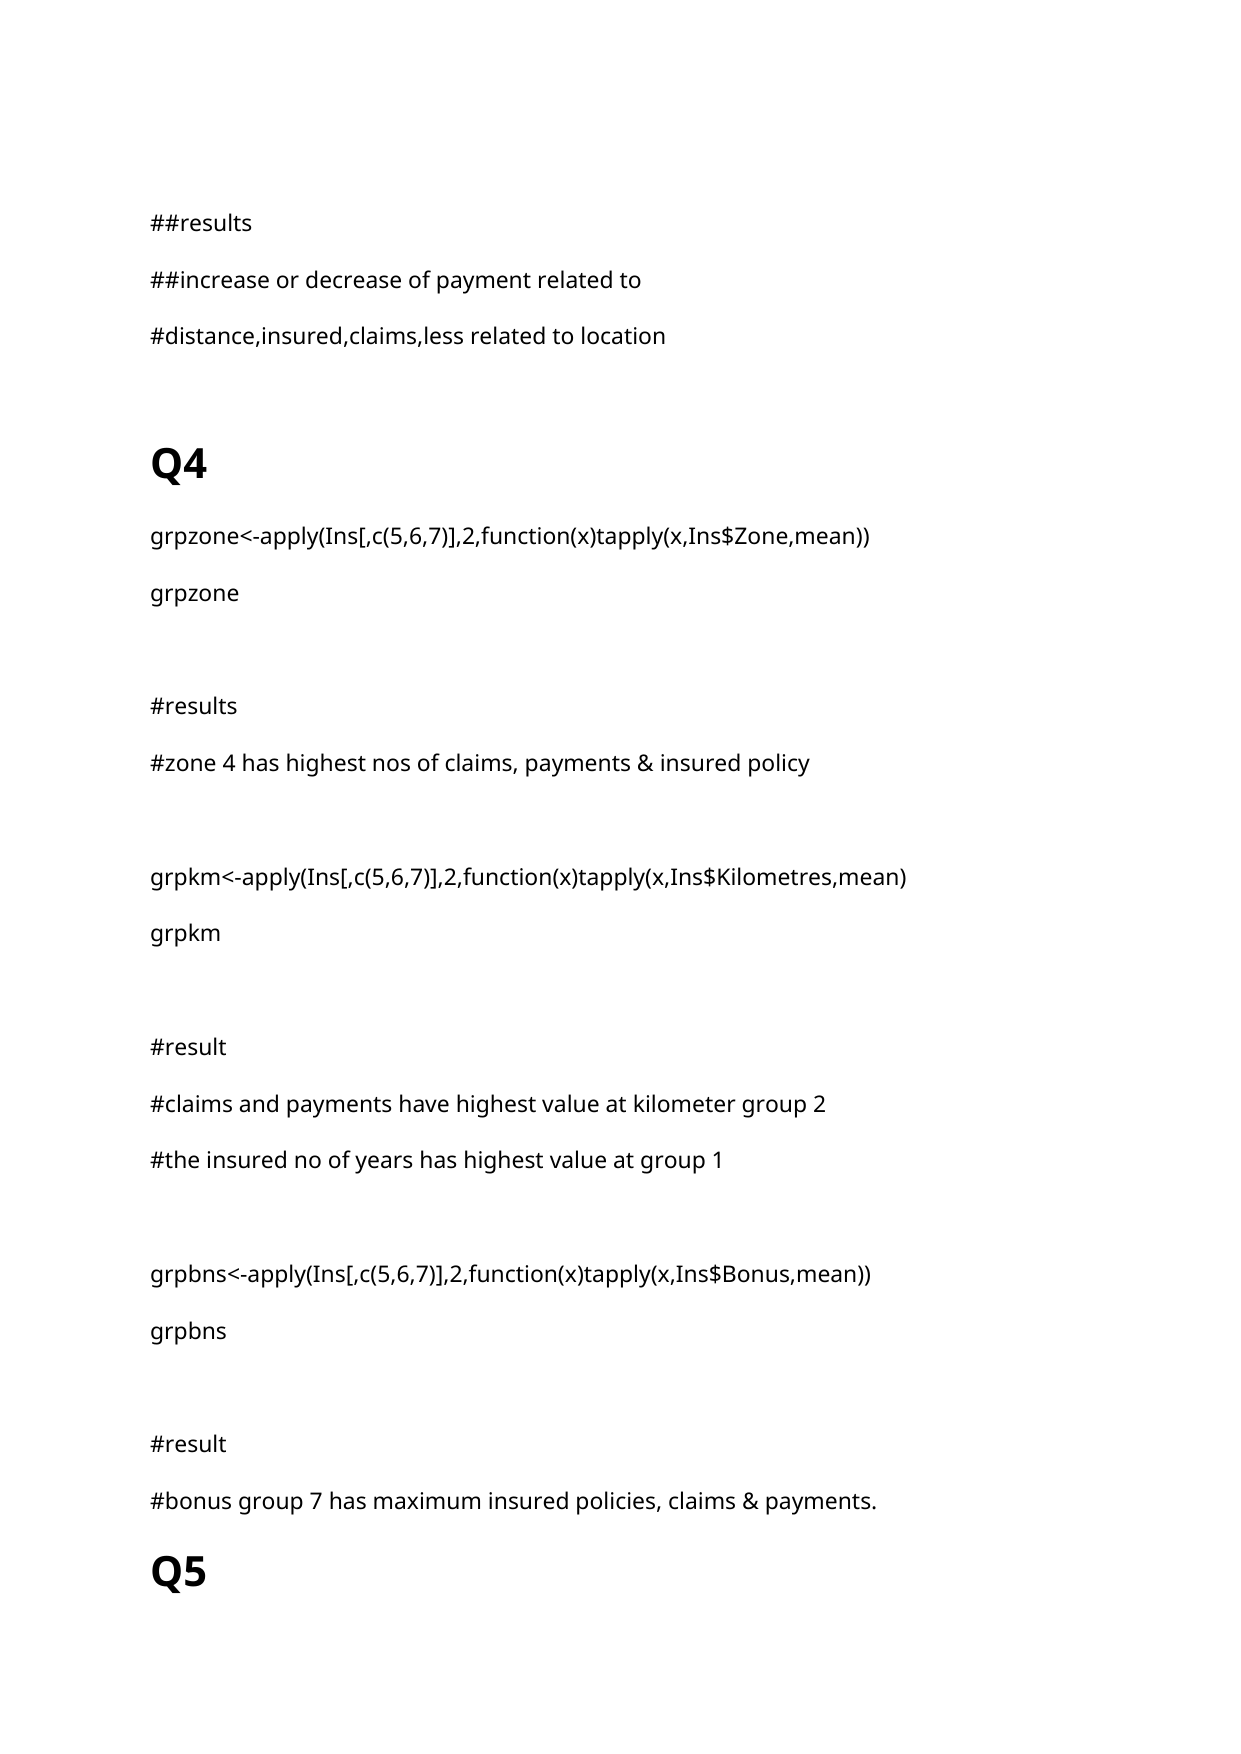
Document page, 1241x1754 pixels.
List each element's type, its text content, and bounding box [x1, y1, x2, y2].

text Q5 [150, 1542, 1090, 1598]
text ##results [150, 207, 1090, 238]
text grpbns [150, 1315, 1090, 1346]
text Q4 [150, 434, 1090, 491]
text grpzone<-apply(Ins[,c(5,6,7)],2,function(x)tapply(x,Ins$Zone,mean)) [150, 520, 1090, 551]
text grpbns<-apply(Ins[,c(5,6,7)],2,function(x)tapply(x,Ins$Bonus,mean)) [150, 1258, 1090, 1289]
text #results [150, 690, 1090, 721]
text #zone 4 has highest nos of claims, payments & insured policy [150, 747, 1090, 778]
text #result [150, 1031, 1090, 1062]
text grpkm<-apply(Ins[,c(5,6,7)],2,function(x)tapply(x,Ins$Kilometres,mean) [150, 861, 1090, 892]
text #bonus group 7 has maximum insured policies, claims & payments. [150, 1485, 1090, 1516]
text #distance,insured,claims,less related to location [150, 320, 1090, 352]
text grpzone [150, 577, 1090, 608]
text #result [150, 1428, 1090, 1459]
text #claims and payments have highest value at kilometer group 2 [150, 1088, 1090, 1119]
text ##increase or decrease of payment related to [150, 263, 1090, 295]
text grpkm [150, 917, 1090, 948]
text #the insured no of years has highest value at group 1 [150, 1144, 1090, 1176]
